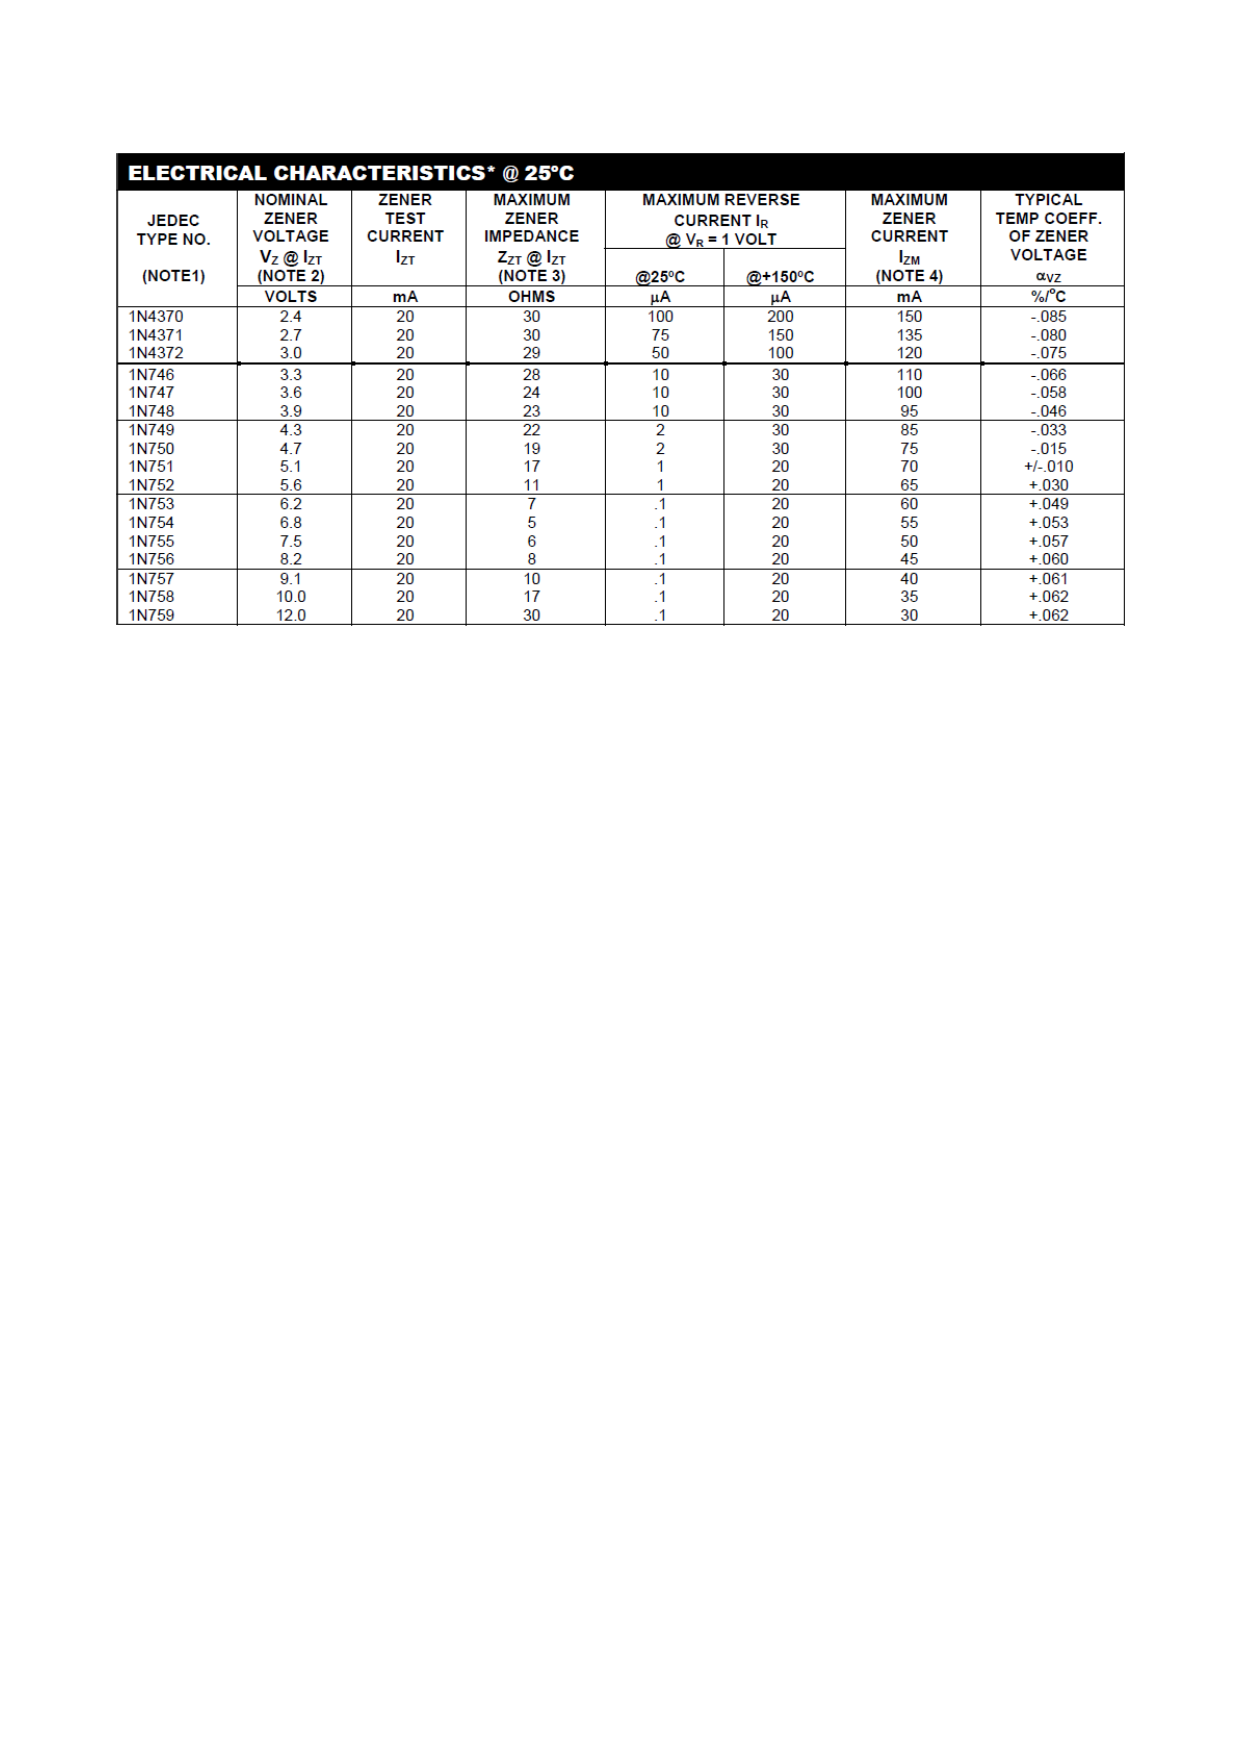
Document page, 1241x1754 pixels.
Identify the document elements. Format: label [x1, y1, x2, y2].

picture [112, 150, 1128, 628]
